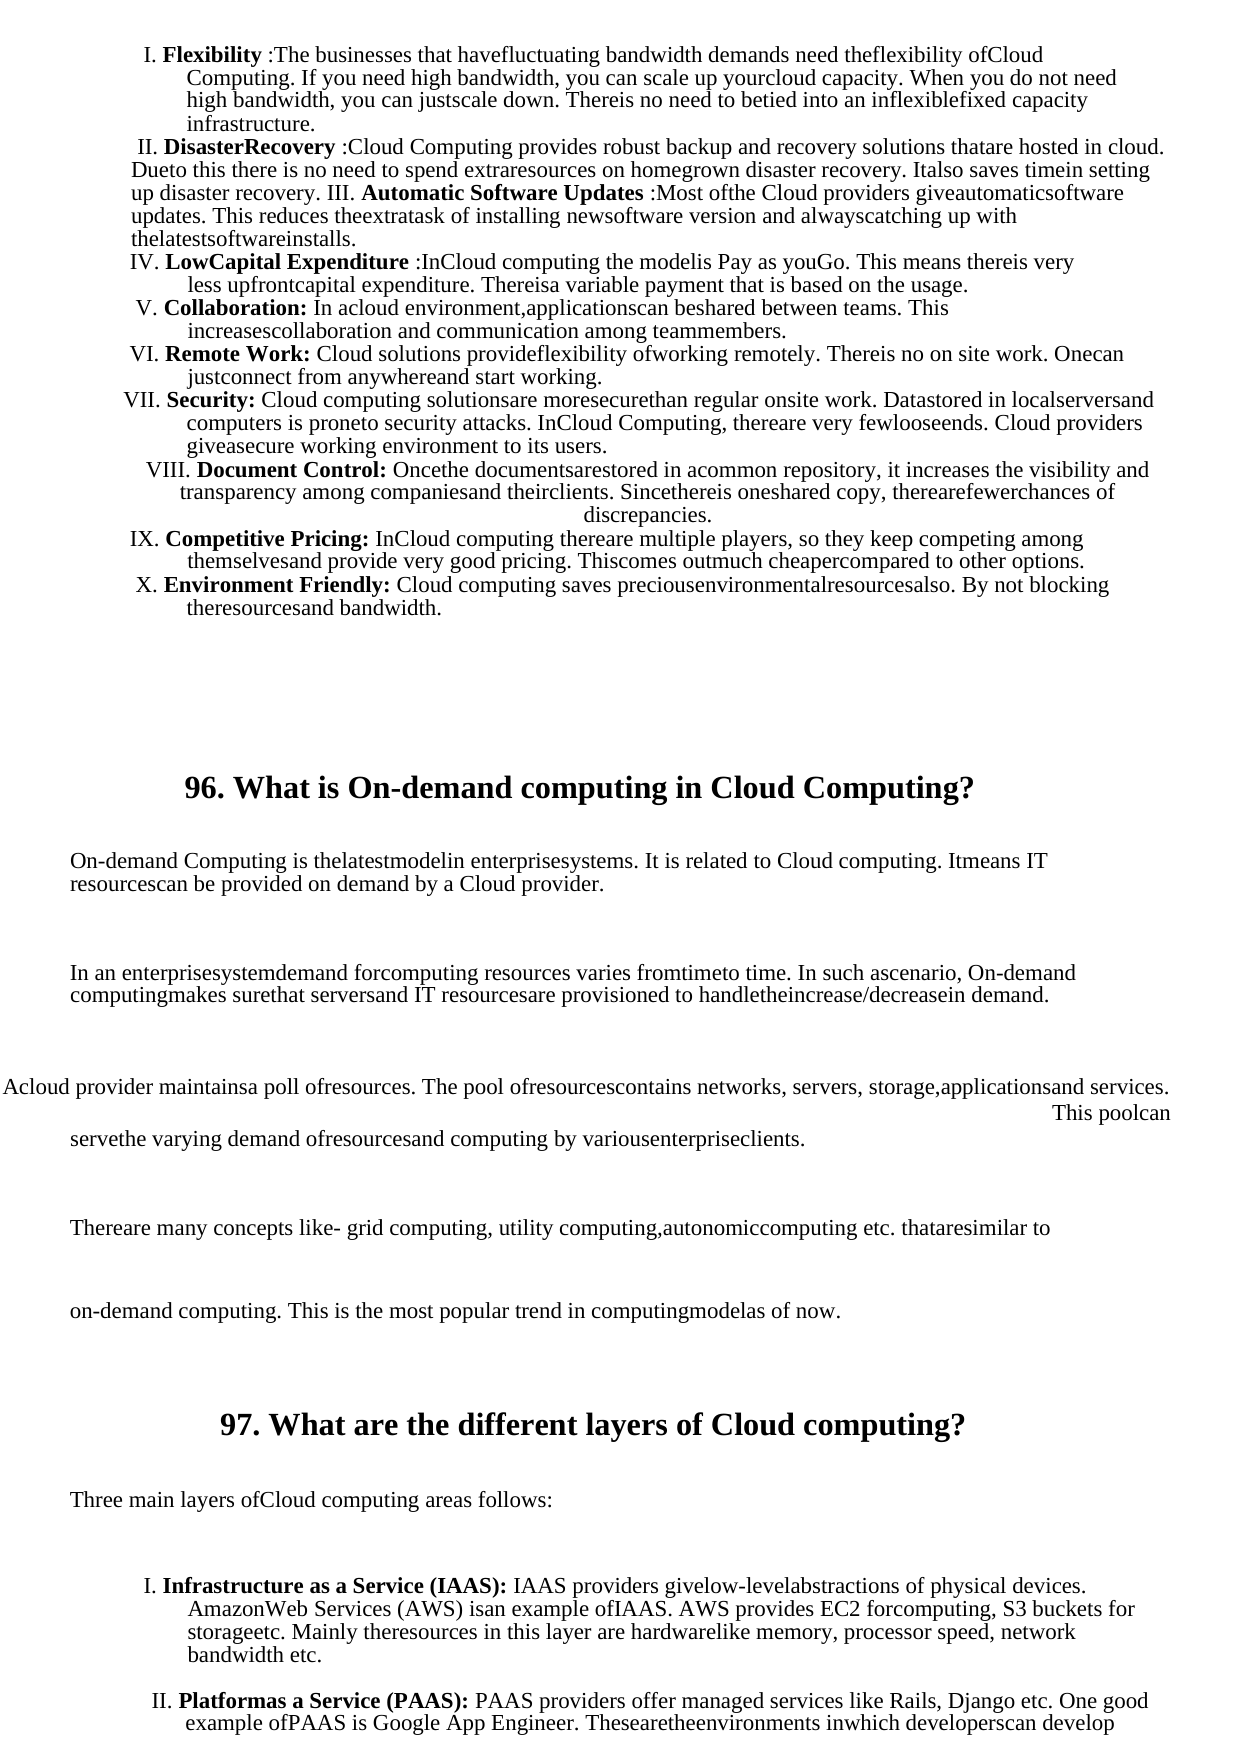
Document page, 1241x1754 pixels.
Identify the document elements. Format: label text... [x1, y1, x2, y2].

text VII. Security: Cloud computing solutionsare moresecurethan regular onsite work. Datastored in localserversand computers is proneto security attacks. InCloud Computing, thereare very fewlooseends. Cloud providers giveasecure working environment to its users. [123, 389, 1170, 458]
text VIII. Document Control: Oncethe documentsarestored in acommon repository, it increases the visibility and transparency among companiesand theirclients. Sincethereis oneshared copy, therearefewerchances of discrepancies. [130, 459, 1165, 528]
text On-demand Computing is thelatestmodelin enterprisesystems. It is related to Cloud computing. Itmeans IT resourcescan be provided on demand by a Cloud provider. [70, 851, 1129, 896]
text Acloud provider maintainsa poll ofresources. The pool ofresourcescontains networks, servers, storage,applicationsand services. This poolcan [0, 1073, 1171, 1126]
text 97. What are the different layers of Cloud computing? [220, 1405, 1183, 1442]
text In an enterprisesystemdemand forcomputing resources varies fromtimeto time. In such ascenario, On-demand computingmakes surethat serversand IT resourcesare provisioned to handletheincrease/decreasein demand. [69, 962, 1131, 1008]
text II. DisasterRecovery :Cloud Computing provides robust backup and recovery solutions thatare hosted in cloud. Dueto this there is no need to spend extraresources on homegrown disaster recovery. Italso saves timein setting up disaster recovery. III. Automatic Software Updates :Most ofthe Cloud providers giveautomaticsoftware updates. This reduces theextratask of installing newsoftware version and alwayscatching up with thelatestsoftwareinstalls. [131, 136, 1171, 251]
text IX. Competitive Pricing: InCloud computing thereare multiple players, so they keep competing among themselvesand provide very good pricing. Thiscomes outmuch cheapercompared to other options. [129, 528, 1175, 574]
text Three main layers ofCloud computing areas follows: [69, 1486, 1183, 1513]
text I. Infrastructure as a Service (IAAS): IAAS providers givelow-levelabstractions of physical devices. AmazonWeb Services (AWS) isan example ofIAAS. AWS provides EC2 forcomputing, S3 buckets for storageetc. Mainly theresources in this layer are hardwarelike memory, processor speed, network bandwidth etc. [143, 1575, 1162, 1667]
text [137, 1690, 1164, 1736]
text Thereare many concepts like- grid computing, utility computing,autonomiccomputing etc. thataresimilar to on-demand computing. This is the most popular trend in computingmodelas of now. [69, 1214, 1065, 1323]
text I. Flexibility :The businesses that havefluctuating bandwidth demands need theflexibility ofCloud Computing. If you need high bandwidth, you can scale up yourcloud capacity. When you do not need high bandwidth, you can justscale down. Thereis no need to betied into an inflexiblefixed capacity infrastructure. [143, 44, 1147, 136]
text servethe varying demand ofresourcesand computing by variousenterpriseclients. [70, 1126, 1183, 1152]
text V. Collaboration: In acloud environment,applicationscan beshared between teams. This increasescollaboration and communication among teammembers. [135, 297, 1067, 343]
text 96. What is On-demand computing in Cloud Computing? [0, 769, 976, 806]
text VI. Remote Work: Cloud solutions provideflexibility ofworking remotely. Thereis no on site work. Onecan justconnect from anywhereand start working. [129, 343, 1138, 389]
text IV. LowCapital Expenditure :InCloud computing the modelis Pay as youGo. This means thereis very less upfrontcapital expenditure. Thereisa variable payment that is based on the usage. [129, 251, 1109, 297]
text X. Environment Friendly: Cloud computing saves preciousenvironmentalresourcesalso. By not blocking theresourcesand bandwidth. [135, 574, 1118, 620]
